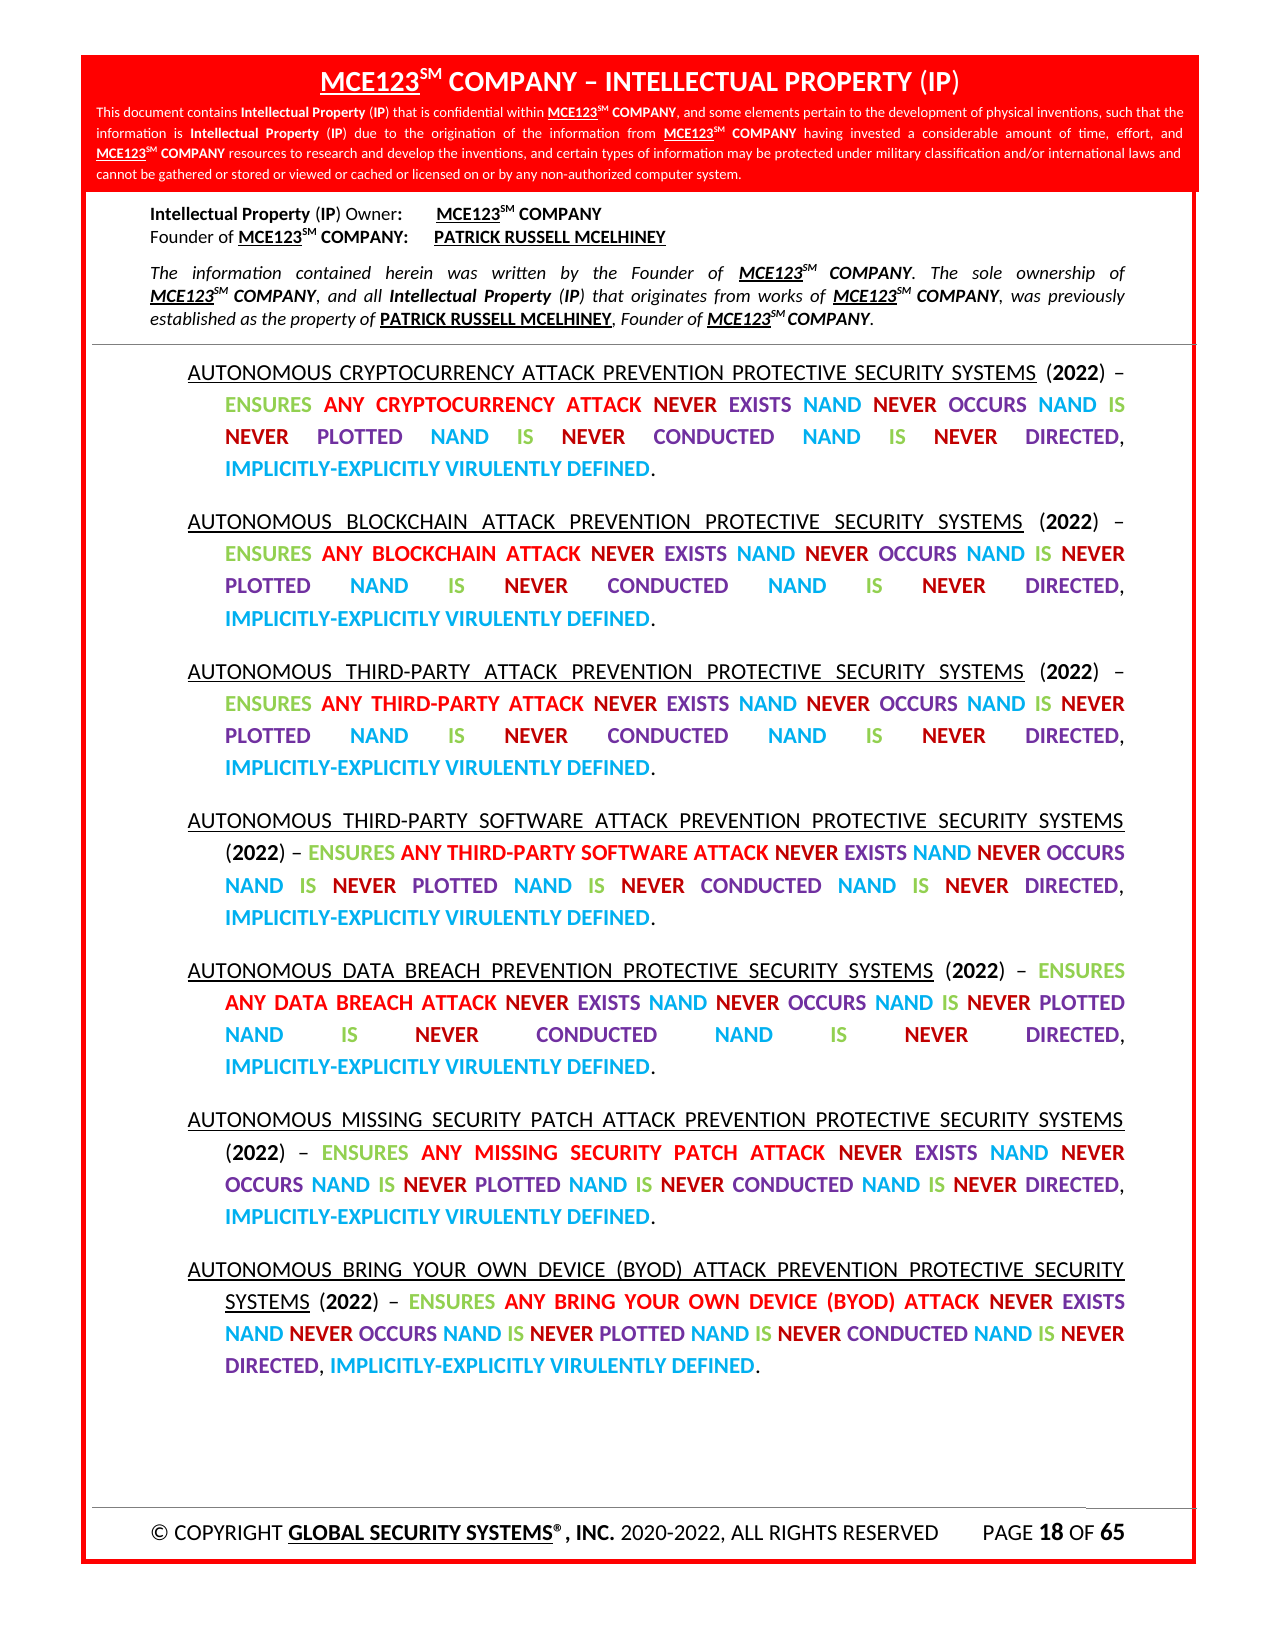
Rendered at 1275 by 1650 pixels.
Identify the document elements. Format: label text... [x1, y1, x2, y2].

text AUTONOMOUS DATA BREACH PREVENTION PROTECTIVE SECURITY SYSTEMS (2022) – ENSURES ANY DATA BREACH ATTACK NEVER EXISTS NAND NEVER OCCURS NAND IS NEVER PLOTTED NAND IS NEVER CONDUCTED NAND IS NEVER DIRECTED, IMPLICITLY-EXPLICITLY VIRULENTLY DEFINED. [187, 956, 1125, 1081]
text AUTONOMOUS THIRD-PARTY SOFTWARE ATTACK PREVENTION PROTECTIVE SECURITY SYSTEMS (2022) – ENSURES ANY THIRD-PARTY SOFTWARE ATTACK NEVER EXISTS NAND NEVER OCCURS NAND IS NEVER PLOTTED NAND IS NEVER CONDUCTED NAND IS NEVER DIRECTED, IMPLICITLY-EXPLICITLY VIRULENTLY DEFINED. [187, 832, 1125, 931]
text AUTONOMOUS THIRD-PARTY SOFTWARE ATTACK PREVENTION PROTECTIVE SECURITY SYSTEMS (2022) – ENSURES ANY THIRD-PARTY SOFTWARE ATTACK NEVER EXISTS NAND NEVER OCCURS NAND IS NEVER PLOTTED NAND IS NEVER CONDUCTED NAND IS NEVER DIRECTED, IMPLICITLY-EXPLICITLY VIRULENTLY DEFINED. [187, 806, 1125, 831]
text AUTONOMOUS MISSING SECURITY PATCH ATTACK PREVENTION PROTECTIVE SECURITY SYSTEMS (2022) – ENSURES ANY MISSING SECURITY PATCH ATTACK NEVER EXISTS NAND NEVER OCCURS NAND IS NEVER PLOTTED NAND IS NEVER CONDUCTED NAND IS NEVER DIRECTED, IMPLICITLY-EXPLICITLY VIRULENTLY DEFINED. [187, 1131, 1125, 1230]
text AUTONOMOUS BRING YOUR OWN DEVICE (BYOD) ATTACK PREVENTION PROTECTIVE SECURITY SYSTEMS (2022) – ENSURES ANY BRING YOUR OWN DEVICE (BYOD) ATTACK NEVER EXISTS NAND NEVER OCCURS NAND IS NEVER PLOTTED NAND IS NEVER CONDUCTED NAND IS NEVER DIRECTED, IMPLICITLY-EXPLICITLY VIRULENTLY DEFINED. [187, 1280, 1125, 1380]
text AUTONOMOUS CRYPTOCURRENCY ATTACK PREVENTION PROTECTIVE SECURITY SYSTEMS (2022) – ENSURES ANY CRYPTOCURRENCY ATTACK NEVER EXISTS NAND NEVER OCCURS NAND IS NEVER PLOTTED NAND IS NEVER CONDUCTED NAND IS NEVER DIRECTED, IMPLICITLY-EXPLICITLY VIRULENTLY DEFINED. [187, 358, 1125, 482]
text AUTONOMOUS BLOCKCHAIN ATTACK PREVENTION PROTECTIVE SECURITY SYSTEMS (2022) – ENSURES ANY BLOCKCHAIN ATTACK NEVER EXISTS NAND NEVER OCCURS NAND IS NEVER PLOTTED NAND IS NEVER CONDUCTED NAND IS NEVER DIRECTED, IMPLICITLY-EXPLICITLY VIRULENTLY DEFINED. [187, 507, 1125, 632]
text AUTONOMOUS THIRD-PARTY ATTACK PREVENTION PROTECTIVE SECURITY SYSTEMS (2022) – ENSURES ANY THIRD-PARTY ATTACK NEVER EXISTS NAND NEVER OCCURS NAND IS NEVER PLOTTED NAND IS NEVER CONDUCTED NAND IS NEVER DIRECTED, IMPLICITLY-EXPLICITLY VIRULENTLY DEFINED. [187, 657, 1125, 781]
text AUTONOMOUS MISSING SECURITY PATCH ATTACK PREVENTION PROTECTIVE SECURITY SYSTEMS (2022) – ENSURES ANY MISSING SECURITY PATCH ATTACK NEVER EXISTS NAND NEVER OCCURS NAND IS NEVER PLOTTED NAND IS NEVER CONDUCTED NAND IS NEVER DIRECTED, IMPLICITLY-EXPLICITLY VIRULENTLY DEFINED. [187, 1106, 1125, 1130]
text AUTONOMOUS BRING YOUR OWN DEVICE (BYOD) ATTACK PREVENTION PROTECTIVE SECURITY SYSTEMS (2022) – ENSURES ANY BRING YOUR OWN DEVICE (BYOD) ATTACK NEVER EXISTS NAND NEVER OCCURS NAND IS NEVER PLOTTED NAND IS NEVER CONDUCTED NAND IS NEVER DIRECTED, IMPLICITLY-EXPLICITLY VIRULENTLY DEFINED. [187, 1255, 1125, 1279]
